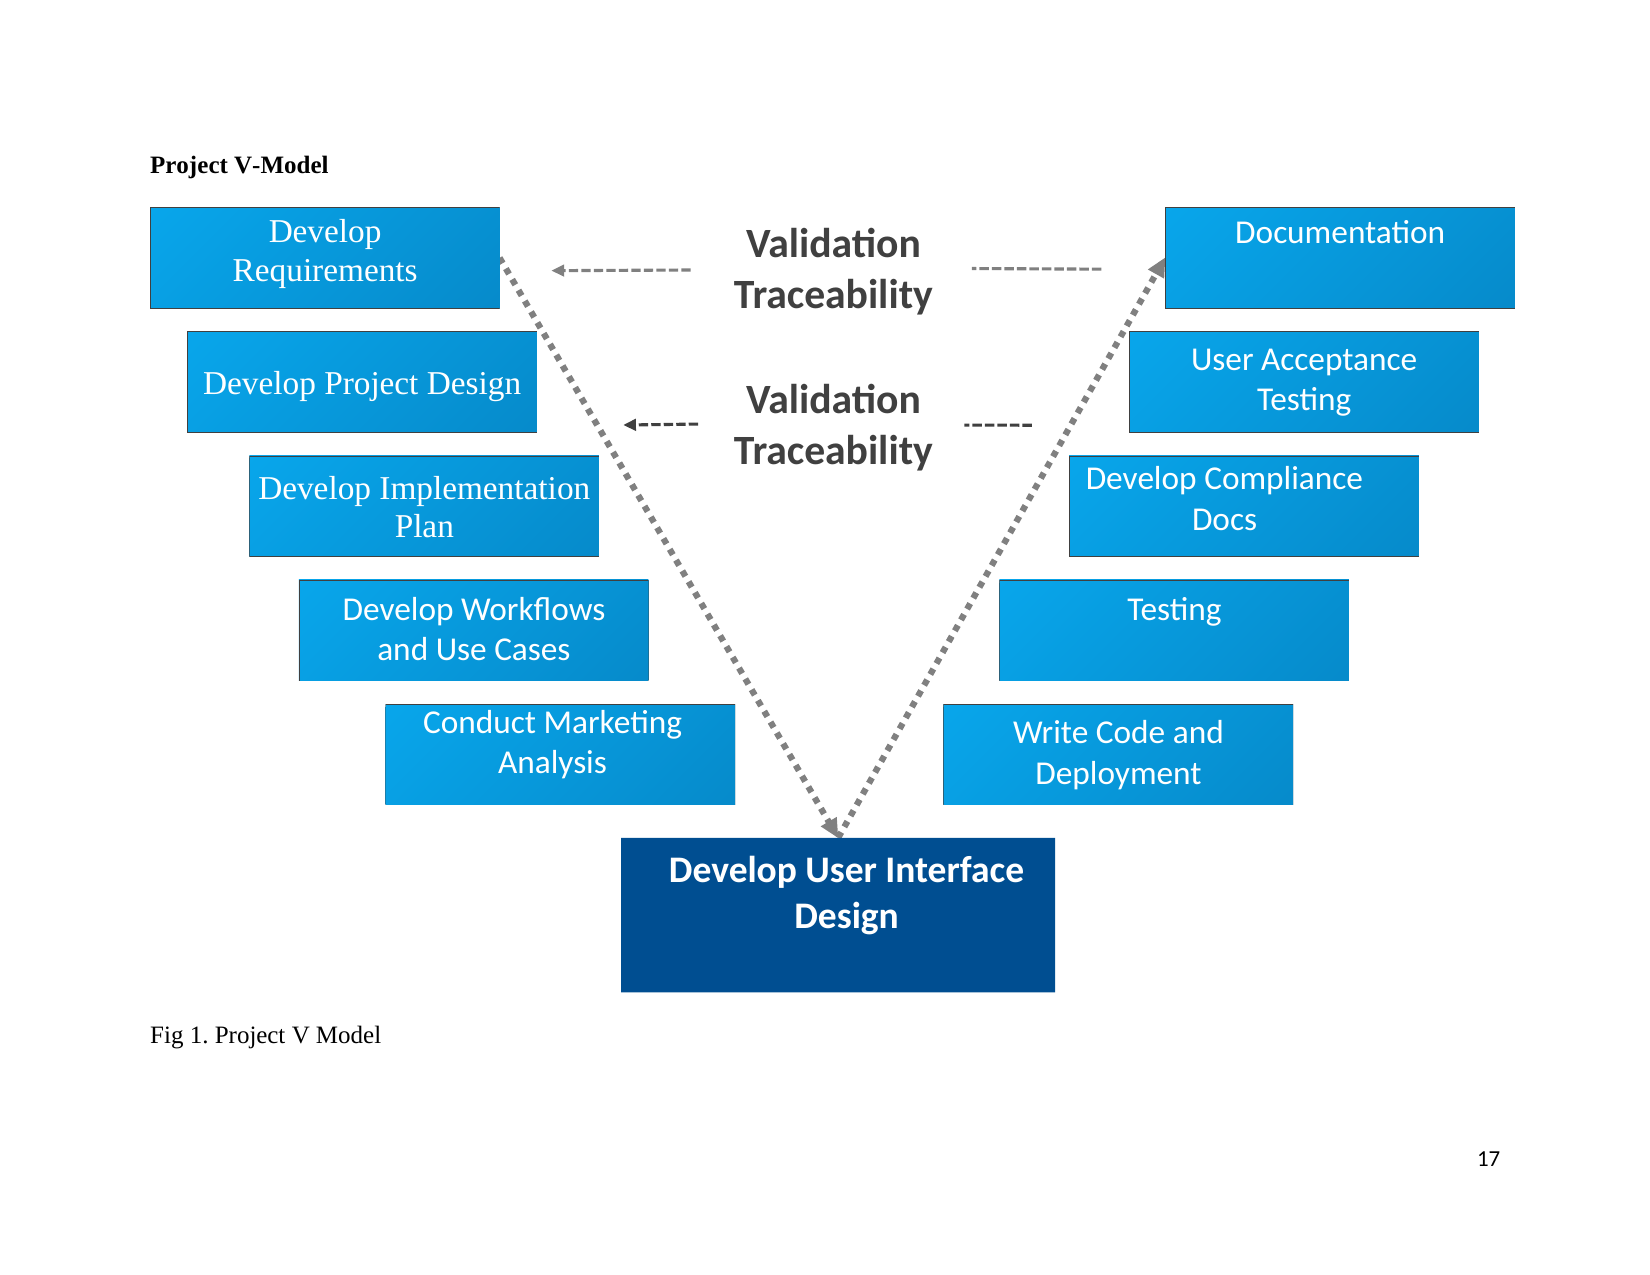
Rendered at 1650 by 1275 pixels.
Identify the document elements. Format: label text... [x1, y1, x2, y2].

subtitle Project V-Model [150, 150, 1500, 179]
text Fig 1. Project V Model [150, 1021, 1500, 1049]
